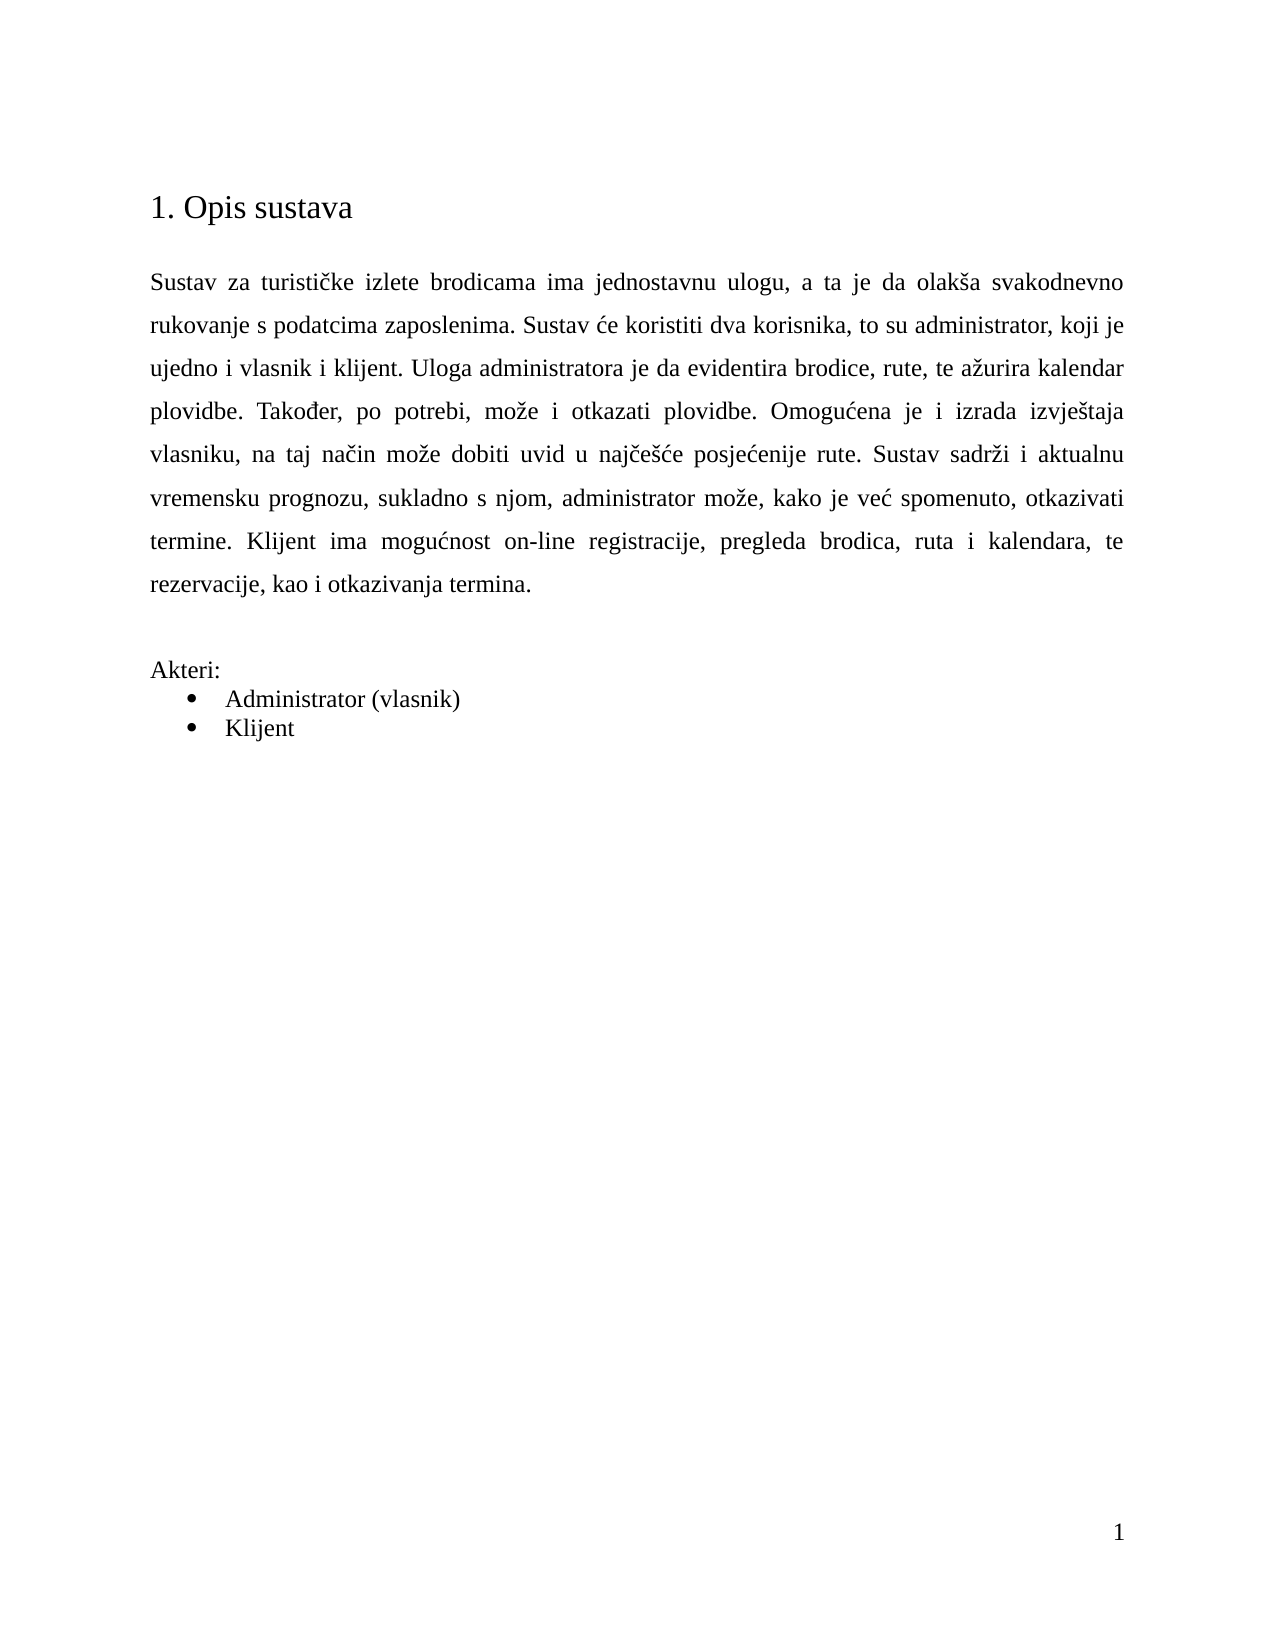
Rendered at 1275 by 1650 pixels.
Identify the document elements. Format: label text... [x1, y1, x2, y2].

list Administrator (vlasnik) [187, 684, 1125, 713]
list Klijent [187, 713, 1125, 741]
text Sustav za turističke izlete brodicama ima jednostavnu ulogu, a ta je da olakša svakodnevno rukovanje s podatcima zaposlenima. Sustav će koristiti dva korisnika, to su administrator, koji je ujedno i vlasnik i klijent. Uloga administratora je da evidentira brodice, rute, te ažurira kalendar plovidbe. Također, po potrebi, može i otkazati plovidbe. Omogućena je i izrada izvještaja vlasniku, na taj način može dobiti uvid u najčešće posjećenije rute. Sustav sadrži i aktualnu vremensku prognozu, sukladno s njom, administrator može, kako je već spomenuto, otkazivati termine. Klijent ima mogućnost on-line registracije, pregleda brodica, ruta i kalendara, te rezervacije, kao i otkazivanja termina. [150, 267, 1125, 598]
text Akteri: [150, 655, 1125, 684]
subtitle 1. Opis sustava [150, 187, 1125, 226]
